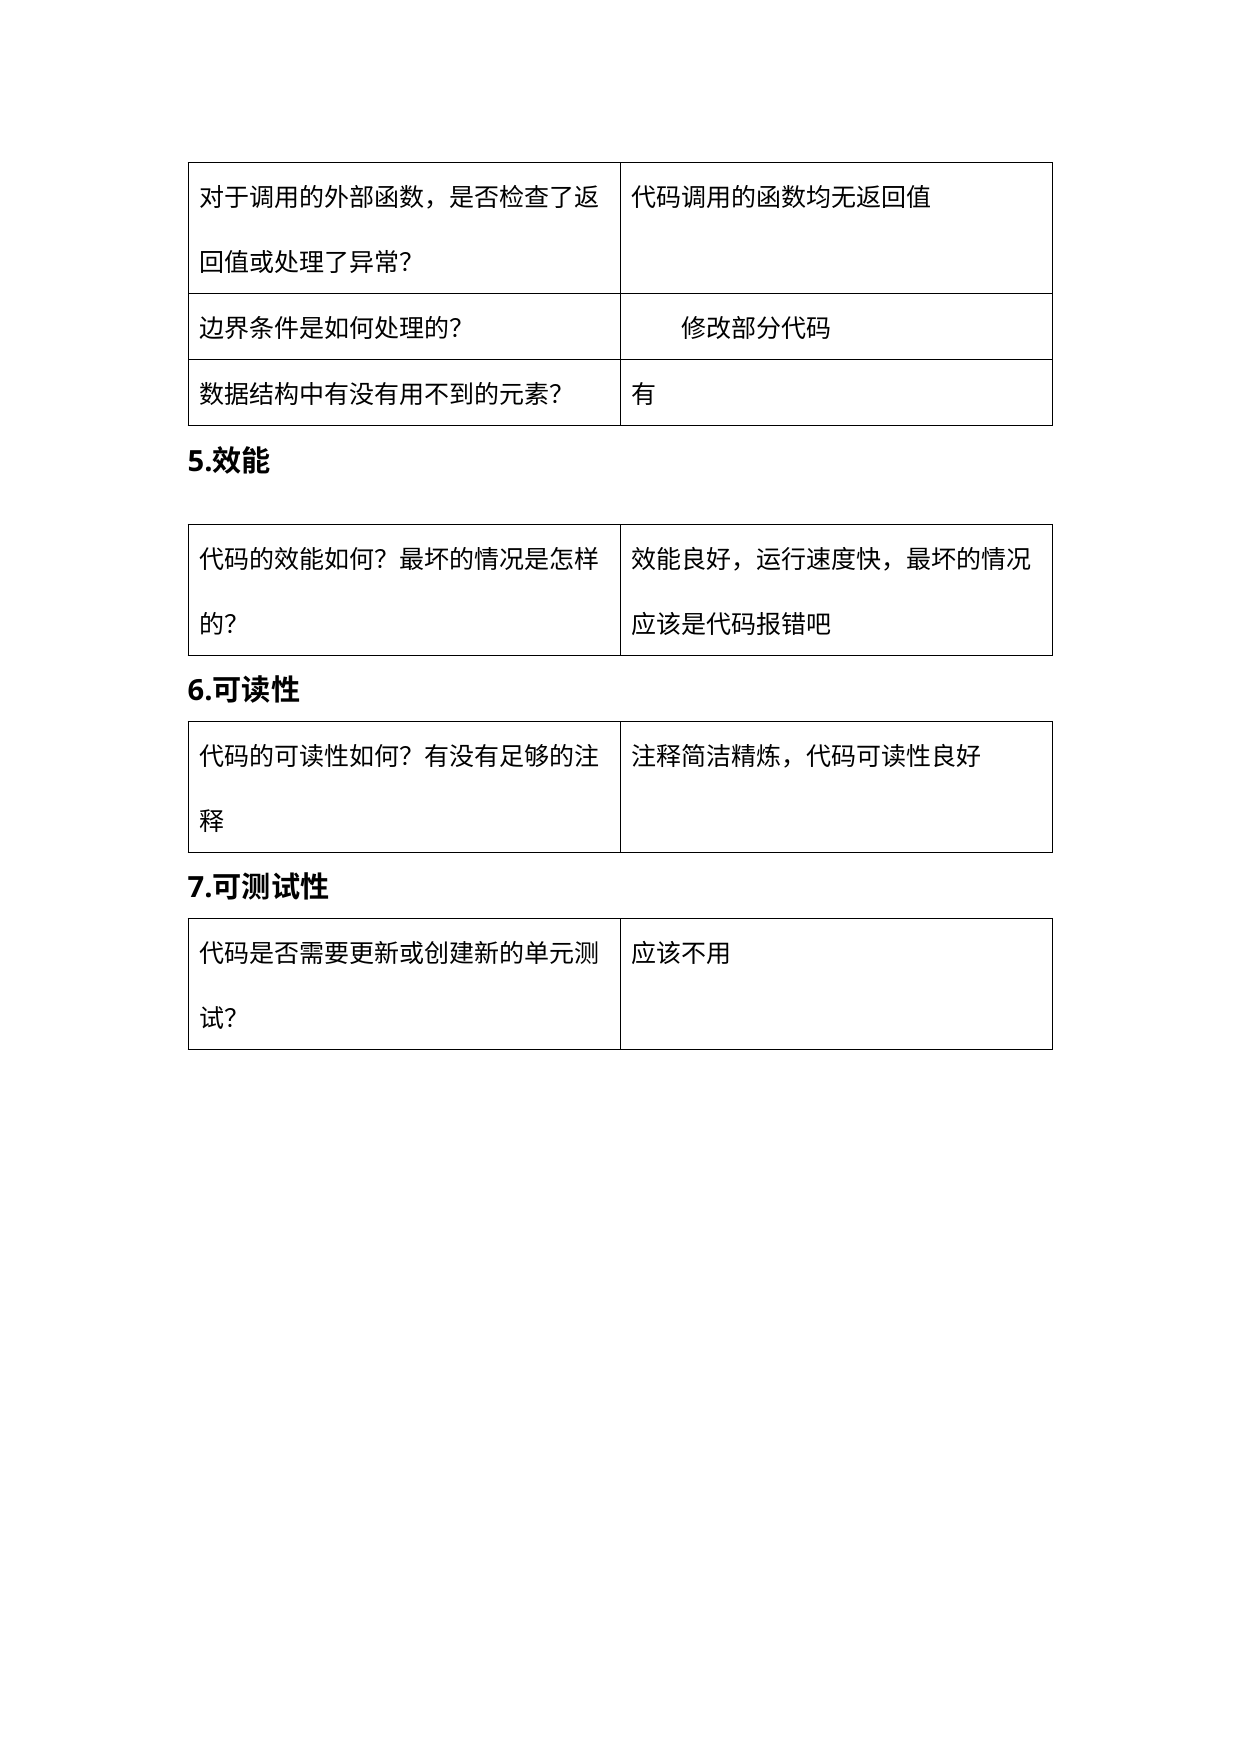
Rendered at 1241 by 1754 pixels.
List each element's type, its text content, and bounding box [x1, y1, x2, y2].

table_cell 对于调用的外部函数，是否检查了返回值或处理了异常？ [189, 163, 620, 293]
table_cell 修改部分代码 [621, 294, 1052, 359]
table_header 效能良好，运行速度快，最坏的情况应该是代码报错吧 [621, 525, 1052, 655]
table_header 代码是否需要更新或创建新的单元测试？ [189, 919, 620, 1049]
text 7.可测试性 [187, 853, 1053, 918]
table_header 代码的效能如何？最坏的情况是怎样的？ [189, 525, 620, 655]
table_header 注释简洁精炼，代码可读性良好 [621, 722, 1052, 852]
table_cell 数据结构中有没有用不到的元素？ [189, 360, 620, 425]
table_header 应该不用 [621, 919, 1052, 1049]
table_cell 代码调用的函数均无返回值 [621, 163, 1052, 293]
table_cell 边界条件是如何处理的？ [189, 294, 620, 359]
table_cell 有 [621, 360, 1052, 425]
text 5.效能 [187, 426, 1053, 491]
text 6.可读性 [187, 656, 1053, 721]
table_header 代码的可读性如何？有没有足够的注释 [189, 722, 620, 852]
